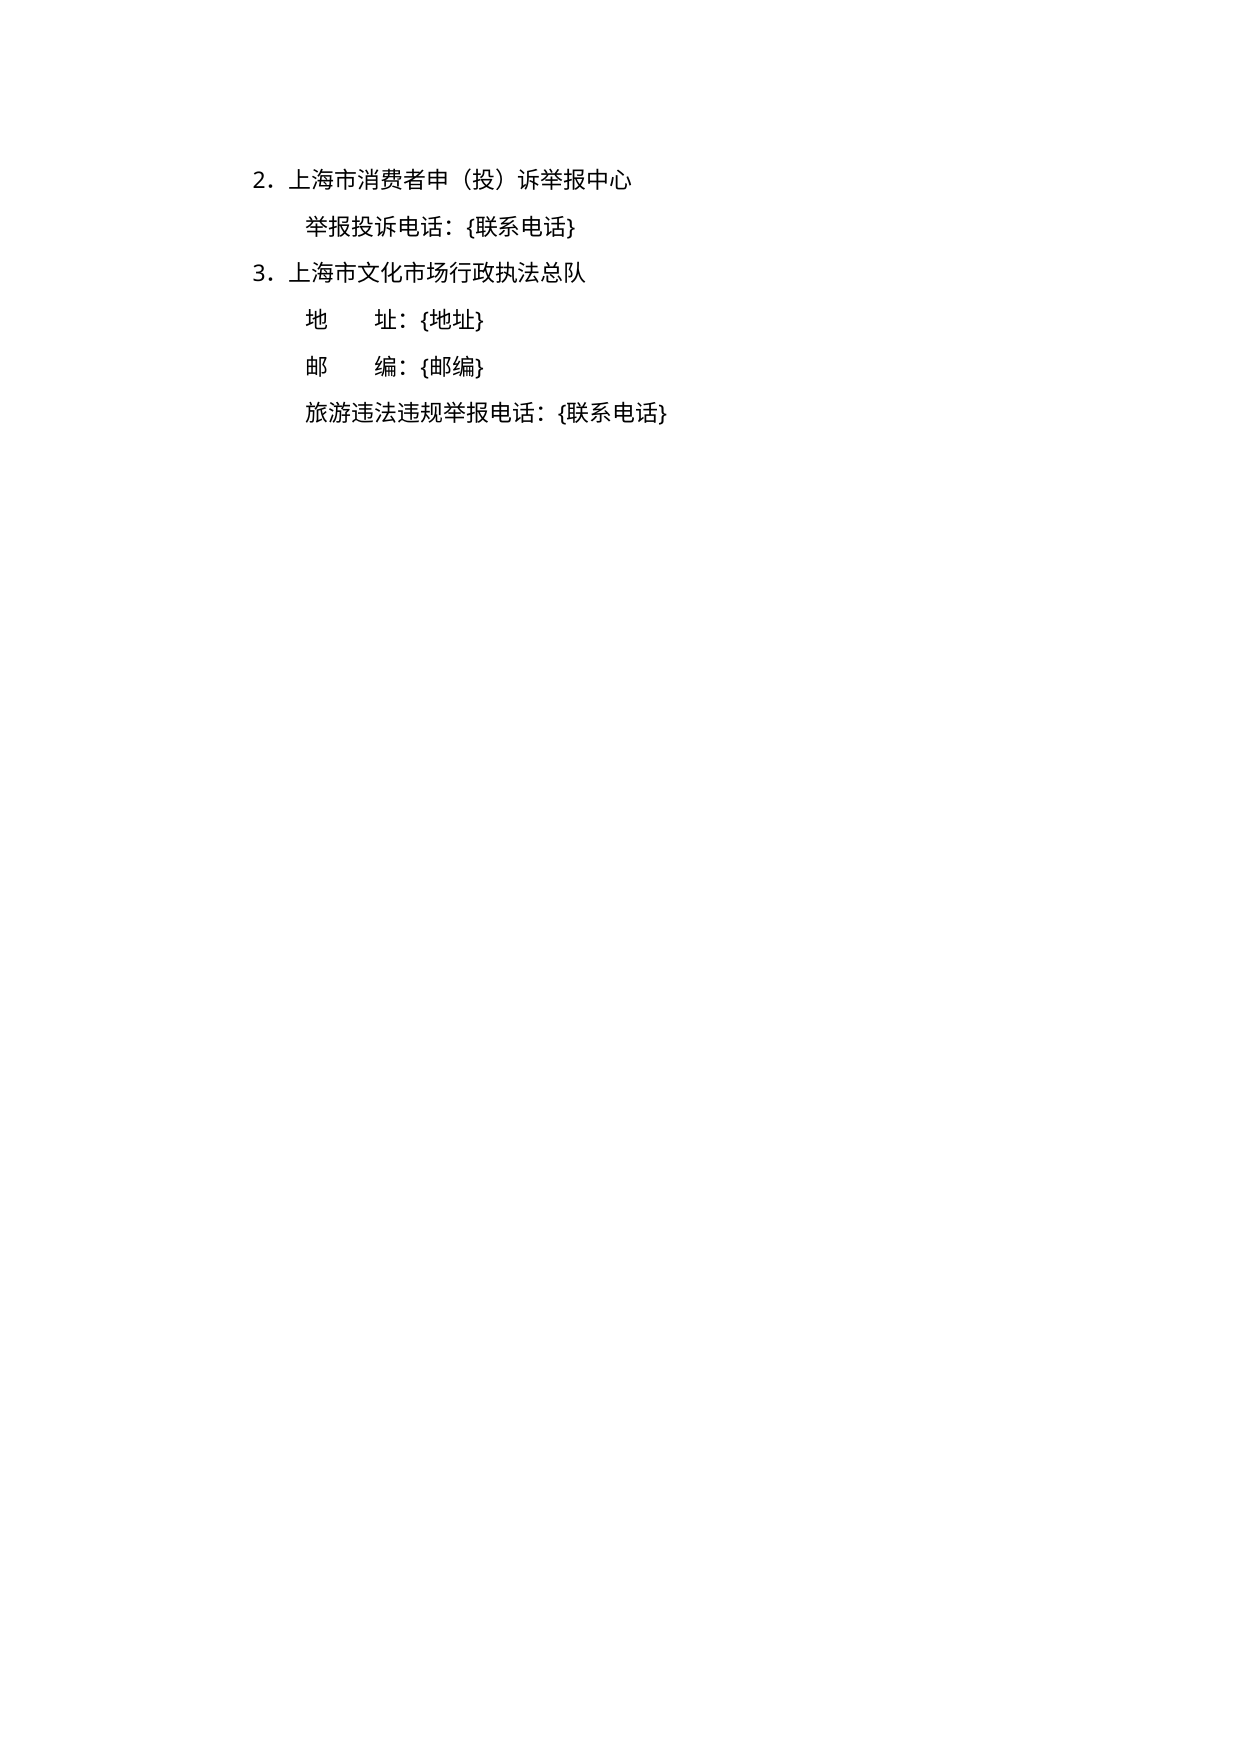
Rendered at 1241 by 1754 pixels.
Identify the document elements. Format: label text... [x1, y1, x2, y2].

text 3．上海市文化市场行政执法总队 [187, 255, 1053, 289]
text 邮 编：{邮编} [187, 349, 1053, 382]
text 2．上海市消费者申（投）诉举报中心 [187, 162, 1053, 195]
text 旅游违法违规举报电话：{联系电话} [187, 395, 1053, 429]
text 举报投诉电话：{联系电话} [187, 209, 1053, 242]
text 地 址：{地址} [187, 302, 1053, 335]
